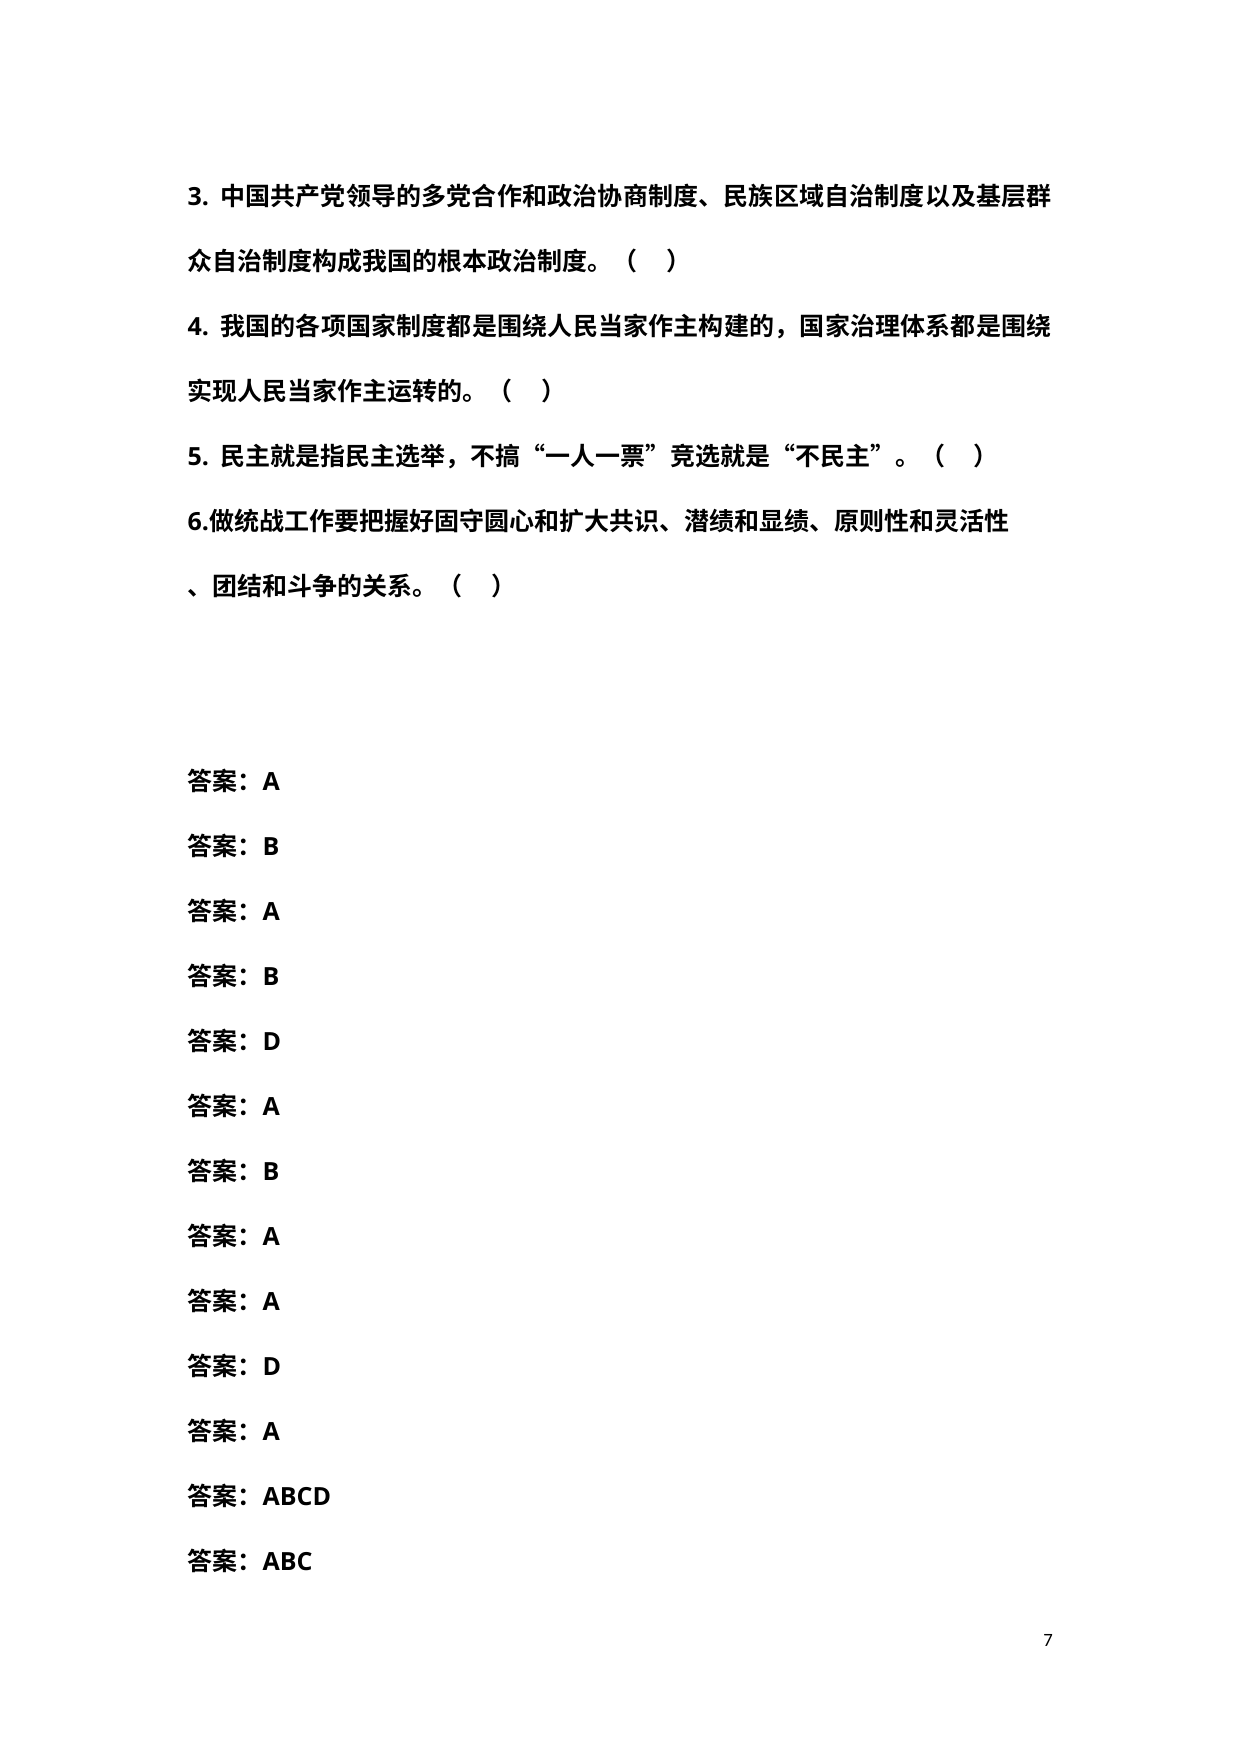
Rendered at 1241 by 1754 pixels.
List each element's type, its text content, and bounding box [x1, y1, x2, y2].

list 我国的各项国家制度都是围绕人民当家作主构建的，国家治理体系都是围绕实现人民当家作主运转的。（ ） [187, 292, 1053, 422]
text 答案：A [187, 1202, 1053, 1267]
text 6.做统战工作要把握好固守圆心和扩大共识、潜绩和显绩、原则性和灵活性 [187, 487, 1053, 552]
text 答案：A [187, 1267, 1053, 1332]
text 答案：A [187, 1397, 1053, 1462]
text 答案：ABCD [187, 1462, 1053, 1527]
list 中国共产党领导的多党合作和政治协商制度、民族区域自治制度以及基层群众自治制度构成我国的根本政治制度。（ ） [187, 162, 1053, 292]
text 答案：A [187, 747, 1053, 812]
text 答案：D [187, 1332, 1053, 1397]
text 答案：A [187, 1072, 1053, 1137]
text 答案：A [187, 877, 1053, 942]
text 答案：B [187, 1137, 1053, 1202]
text 答案：ABC [187, 1527, 1053, 1592]
text 答案：B [187, 942, 1053, 1007]
text 、团结和斗争的关系。（ ） [187, 552, 1053, 617]
text 答案：B [187, 812, 1053, 877]
text 答案：D [187, 1007, 1053, 1072]
list 民主就是指民主选举，不搞“一人一票”竞选就是“不民主”。（ ） [187, 422, 1053, 487]
